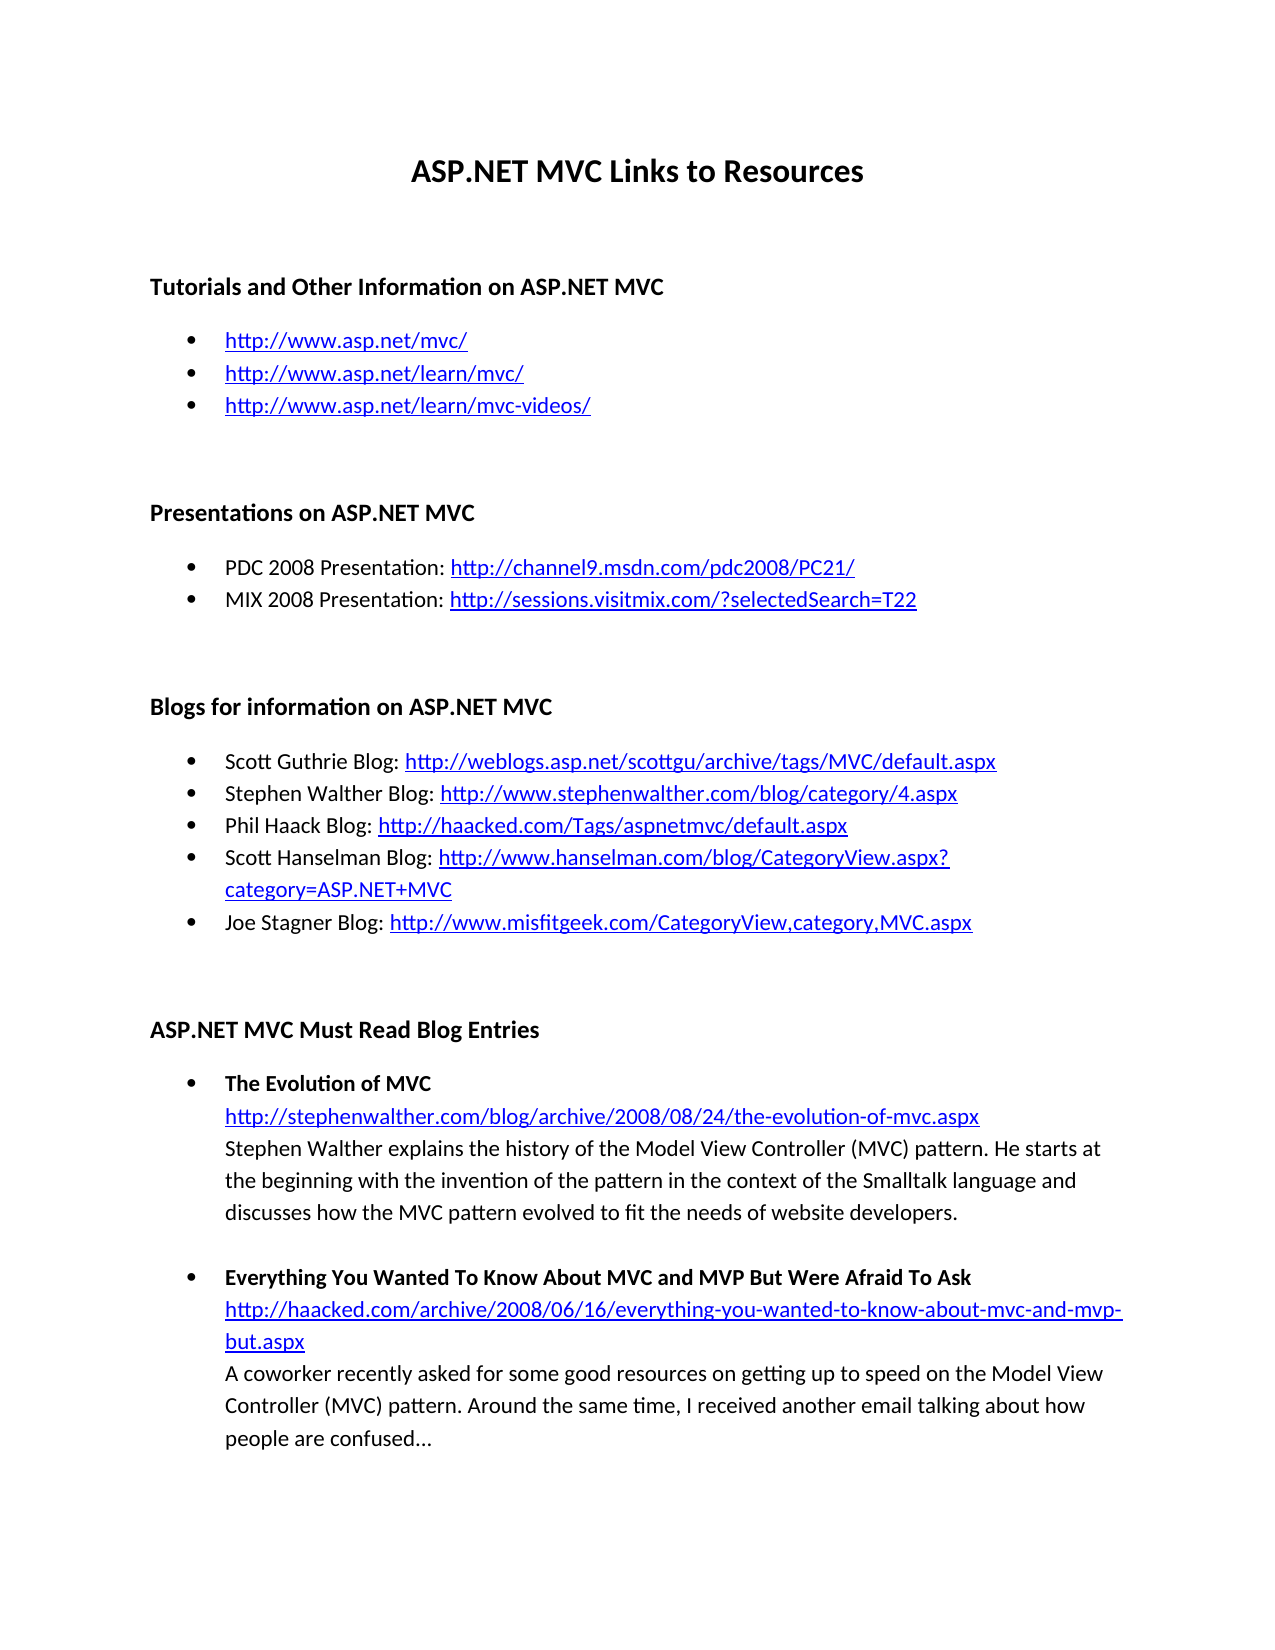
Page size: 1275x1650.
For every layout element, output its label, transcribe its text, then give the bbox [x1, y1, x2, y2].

list PDC 2008 Presentation: http://channel9.msdn.com/pdc2008/PC21/ [187, 553, 1125, 581]
list Stephen Walther Blog: http://www.stephenwalther.com/blog/category/4.aspx [187, 779, 1125, 807]
text ASP.NET MVC Must Read Blog Entries [150, 1014, 1125, 1044]
list Phil Haack Blog: http://haacked.com/Tags/aspnetmvc/default.aspx [187, 811, 1125, 839]
list MIX 2008 Presentation: http://sessions.visitmix.com/?selectedSearch=T22 [187, 585, 1125, 613]
text Presentations on ASP.NET MVC [150, 497, 1125, 527]
list Scott Guthrie Blog: http://weblogs.asp.net/scottgu/archive/tags/MVC/default.aspx [187, 747, 1125, 775]
list Everything You Wanted To Know About MVC and MVP But Were Afraid To Ask http://haacked.com/archive/2008/06/16/everything-you-wanted-to-know-about-mvc-and-mvp-but.aspx A coworker recently asked for some good resources on getting up to speed on the Model View Controller (MVC) pattern. Around the same time, I received another email talking about how people are confused... [187, 1263, 1125, 1484]
text Tutorials and Other Information on ASP.NET MVC [150, 271, 1125, 301]
list http://www.asp.net/mvc/ [187, 326, 1125, 354]
list Joe Stagner Blog: http://www.misfitgeek.com/CategoryView,category,MVC.aspx [187, 908, 1125, 936]
list http://www.asp.net/learn/mvc/ [187, 359, 1125, 387]
list http://www.asp.net/learn/mvc-videos/ [187, 391, 1125, 419]
text ASP.NET MVC Links to Resources [150, 150, 1125, 191]
list The Evolution of MVC http://stephenwalther.com/blog/archive/2008/08/24/the-evolution-of-mvc.aspx Stephen Walther explains the history of the Model View Controller (MVC) pattern. He starts at the beginning with the invention of the pattern in the context of the Smalltalk language and discusses how the MVC pattern evolved to fit the needs of website developers. [187, 1069, 1125, 1258]
list Scott Hanselman Blog: http://www.hanselman.com/blog/CategoryView.aspx?category=ASP.NET+MVC [187, 843, 1125, 903]
text Blogs for information on ASP.NET MVC [150, 691, 1125, 721]
